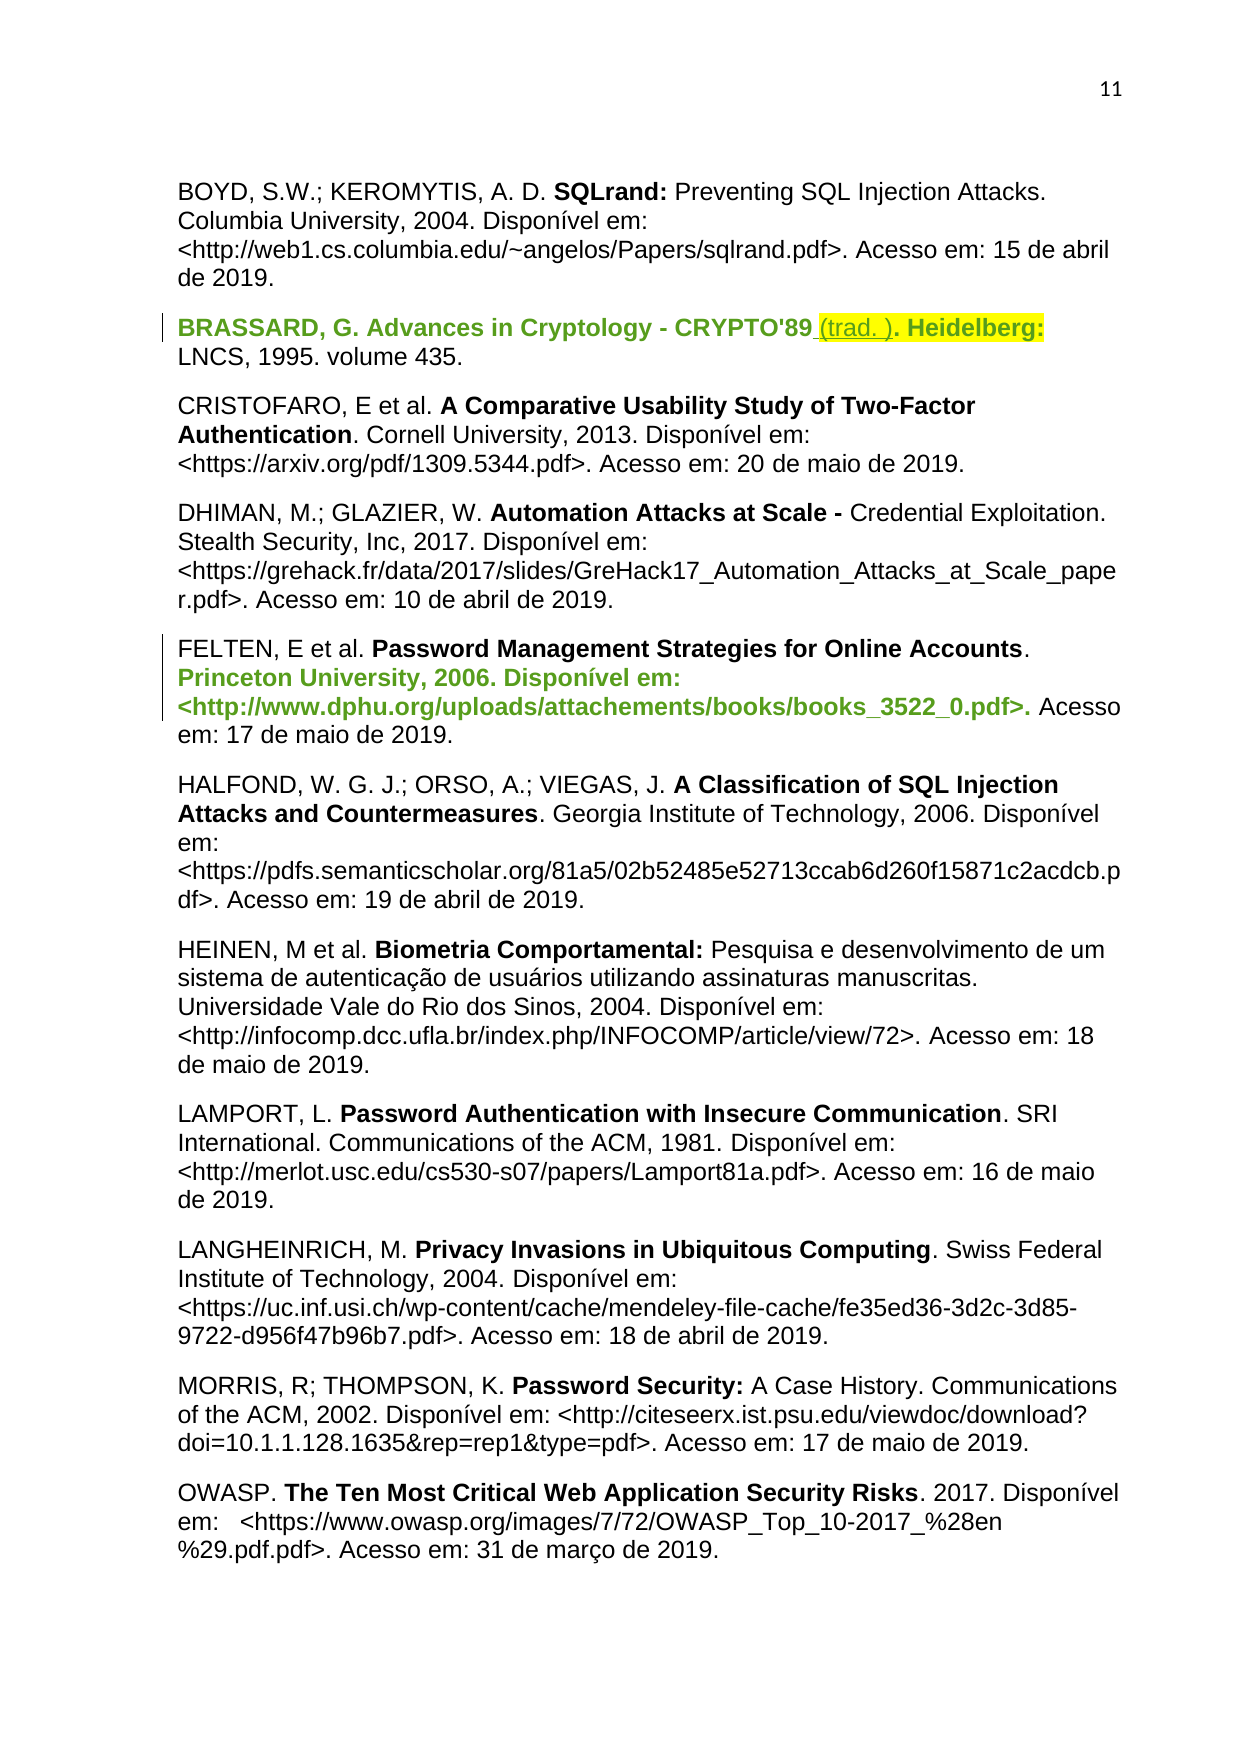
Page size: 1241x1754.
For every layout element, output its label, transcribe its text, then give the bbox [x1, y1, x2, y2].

text OWASP. The Ten Most Critical Web Application Security Risks. 2017. Disponível em: <https://www.owasp.org/images/7/72/OWASP_Top_10-2017_%28en%29.pdf.pdf>. Acesso em: 31 de março de 2019. [177, 1478, 1122, 1564]
text DHIMAN, M.; GLAZIER, W. Automation Attacks at Scale - Credential Exploitation. Stealth Security, Inc, 2017. Disponível em: <https://grehack.fr/data/2017/slides/GreHack17_Automation_Attacks_at_Scale_paper.pdf>. Acesso em: 10 de abril de 2019. [177, 498, 1122, 613]
text LANGHEINRICH, M. Privacy Invasions in Ubiquitous Computing. Swiss Federal Institute of Technology, 2004. Disponível em: <https://uc.inf.usi.ch/wp-content/cache/mendeley-file-cache/fe35ed36-3d2c-3d85-9722-d956f47b96b7.pdf>. Acesso em: 18 de abril de 2019. [177, 1235, 1122, 1350]
text HEINEN, M et al. Biometria Comportamental: Pesquisa e desenvolvimento de um sistema de autenticação de usuários utilizando assinaturas manuscritas. Universidade Vale do Rio dos Sinos, 2004. Disponível em: <http://infocomp.dcc.ufla.br/index.php/INFOCOMP/article/view/72>. Acesso em: 18 de maio de 2019. [177, 935, 1122, 1078]
text CRISTOFARO, E et al. A Comparative Usability Study of Two-Factor Authentication. Cornell University, 2013. Disponível em: <https://arxiv.org/pdf/1309.5344.pdf>. Acesso em: 20 de maio de 2019. [177, 391, 1122, 478]
text FELTEN, E et al. Password Management Strategies for Online Accounts. Princeton University, 2006. Disponível em: <http://www.dphu.org/uploads/attachements/books/books_3522_0.pdf>. Acesso em: 17 de maio de 2019. [177, 634, 1122, 749]
text BOYD, S.W.; KEROMYTIS, A. D. SQLrand: Preventing SQL Injection Attacks. Columbia University, 2004. Disponível em: <http://web1.cs.columbia.edu/~angelos/Papers/sqlrand.pdf>. Acesso em: 15 de abril de 2019. [177, 177, 1122, 292]
text HALFOND, W. G. J.; ORSO, A.; VIEGAS, J. A Classification of SQL Injection Attacks and Countermeasures. Georgia Institute of Technology, 2006. Disponível em: <https://pdfs.semanticscholar.org/81a5/02b52485e52713ccab6d260f15871c2acdcb.pdf>. Acesso em: 19 de abril de 2019. [177, 770, 1122, 914]
text MORRIS, R; THOMPSON, K. Password Security: A Case History. Communications of the ACM, 2002. Disponível em: <http://citeseerx.ist.psu.edu/viewdoc/download?doi=10.1.1.128.1635&rep=rep1&type=pdf>. Acesso em: 17 de maio de 2019. [177, 1371, 1122, 1457]
text BRASSARD, G. Advances in Cryptology - CRYPTO'89. Heidelberg: LNCS, 1995. volume 435. [177, 313, 1122, 371]
text LAMPORT, L. Password Authentication with Insecure Communication. SRI International. Communications of the ACM, 1981. Disponível em: <http://merlot.usc.edu/cs530-s07/papers/Lamport81a.pdf>. Acesso em: 16 de maio de 2019. [177, 1099, 1122, 1214]
